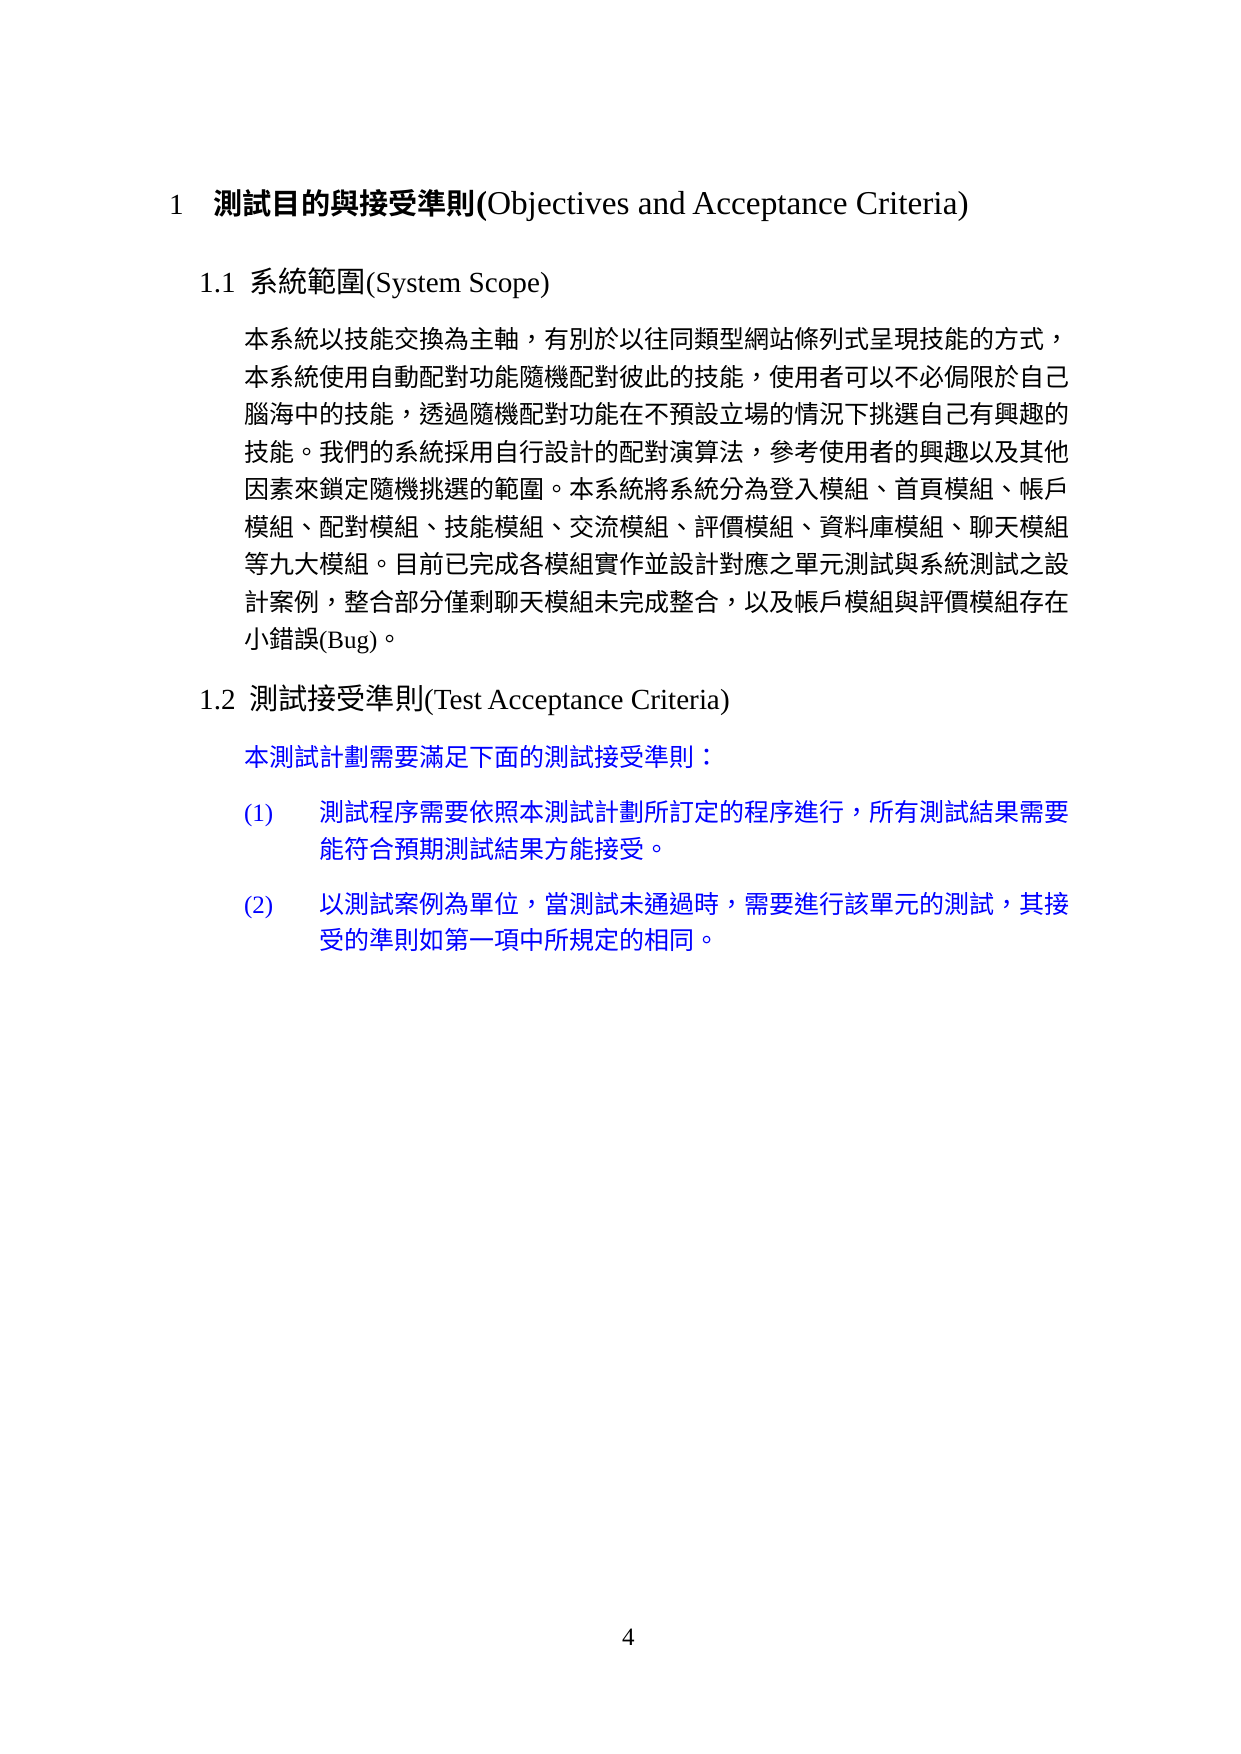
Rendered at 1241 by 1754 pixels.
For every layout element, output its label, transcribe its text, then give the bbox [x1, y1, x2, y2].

text 本系統以技能交換為主軸，有別於以往同類型網站條列式呈現技能的方式，本系統使用自動配對功能隨機配對彼此的技能，使用者可以不必侷限於自己腦海中的技能，透過隨機配對功能在不預設立場的情況下挑選自己有興趣的技能。我們的系統採用自行設計的配對演算法，參考使用者的興趣以及其他因素來鎖定隨機挑選的範圍。本系統將系統分為登入模組、首頁模組、帳戶模組、配對模組、技能模組、交流模組、評價模組、資料庫模組、聊天模組等九大模組。目前已完成各模組實作並設計對應之單元測試與系統測試之設計案例，整合部分僅剩聊天模組未完成整合，以及帳戶模組與評價模組存在小錯誤(Bug)。 [244, 319, 1087, 657]
list 測試程序需要依照本測試計劃所訂定的程序進行，所有測試結果需要能符合預期測試結果方能接受。 [244, 793, 1087, 865]
list 系統範圍(System Scope) [199, 258, 1087, 301]
list 以測試案例為單位，當測試未通過時，需要進行該單元的測試，其接受的準則如第一項中所規定的相同。 [244, 884, 1087, 957]
list 測試接受準則(Test Acceptance Criteria) [199, 676, 1087, 718]
list 測試目的與接受準則(Objectives and Acceptance Criteria) [169, 164, 1087, 239]
text 本測試計劃需要滿足下面的測試接受準則： [244, 737, 1087, 774]
